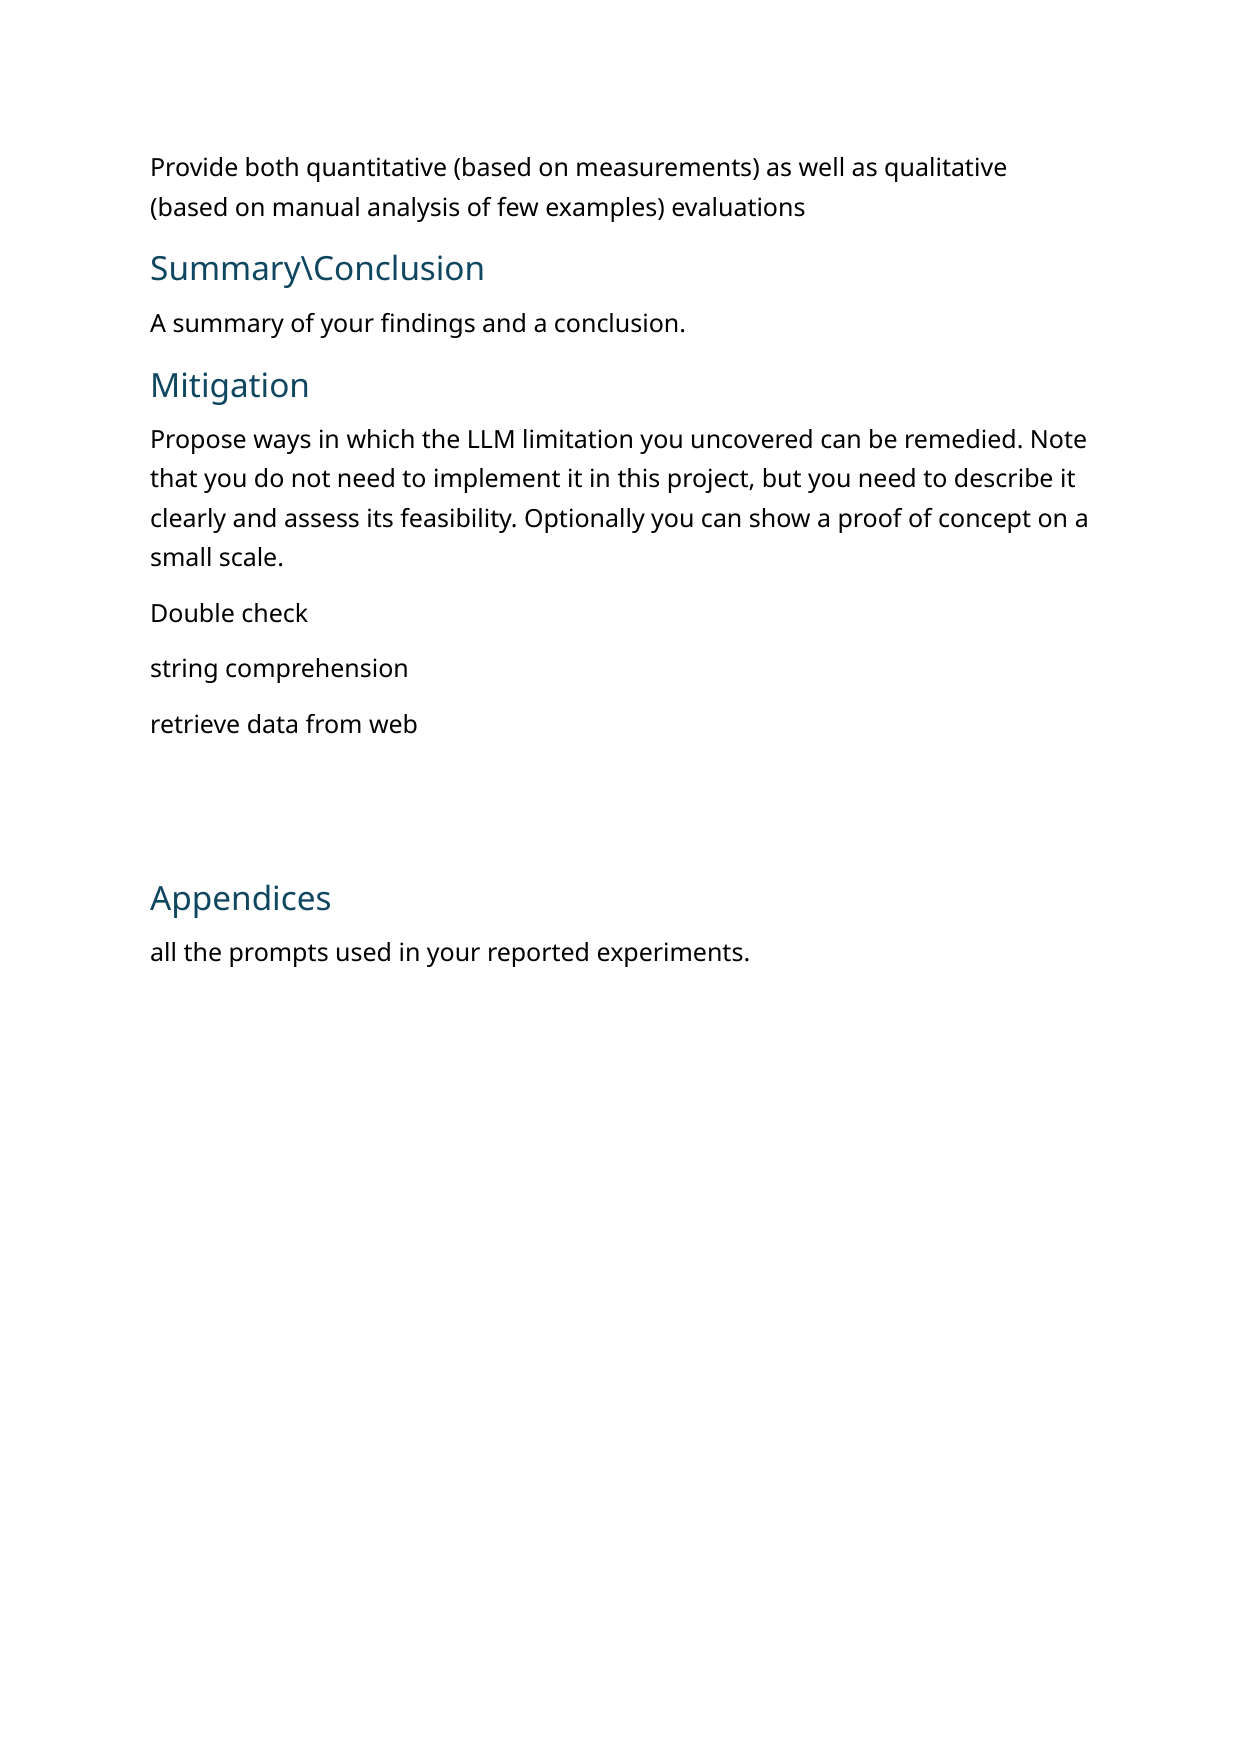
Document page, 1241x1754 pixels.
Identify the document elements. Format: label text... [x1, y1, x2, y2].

text Double check [150, 595, 1090, 629]
subtitle Mitigation [150, 361, 1090, 407]
text all the prompts used in your reported experiments. [150, 935, 1090, 969]
text retrieve data from web [150, 707, 1090, 741]
text A summary of your findings and a conclusion. [150, 306, 1090, 339]
text Provide both quantitative (based on measurements) as well as qualitative (based on manual analysis of few examples) evaluations [150, 150, 1090, 223]
text Propose ways in which the LLM limitation you uncovered can be remedied. Note that you do not need to implement it in this project, but you need to describe it clearly and assess its feasibility. Optionally you can show a proof of concept on a small scale. [150, 422, 1090, 573]
subtitle Appendices [150, 874, 1090, 920]
subtitle Summary\Conclusion [150, 245, 1090, 290]
text string comprehension [150, 651, 1090, 685]
